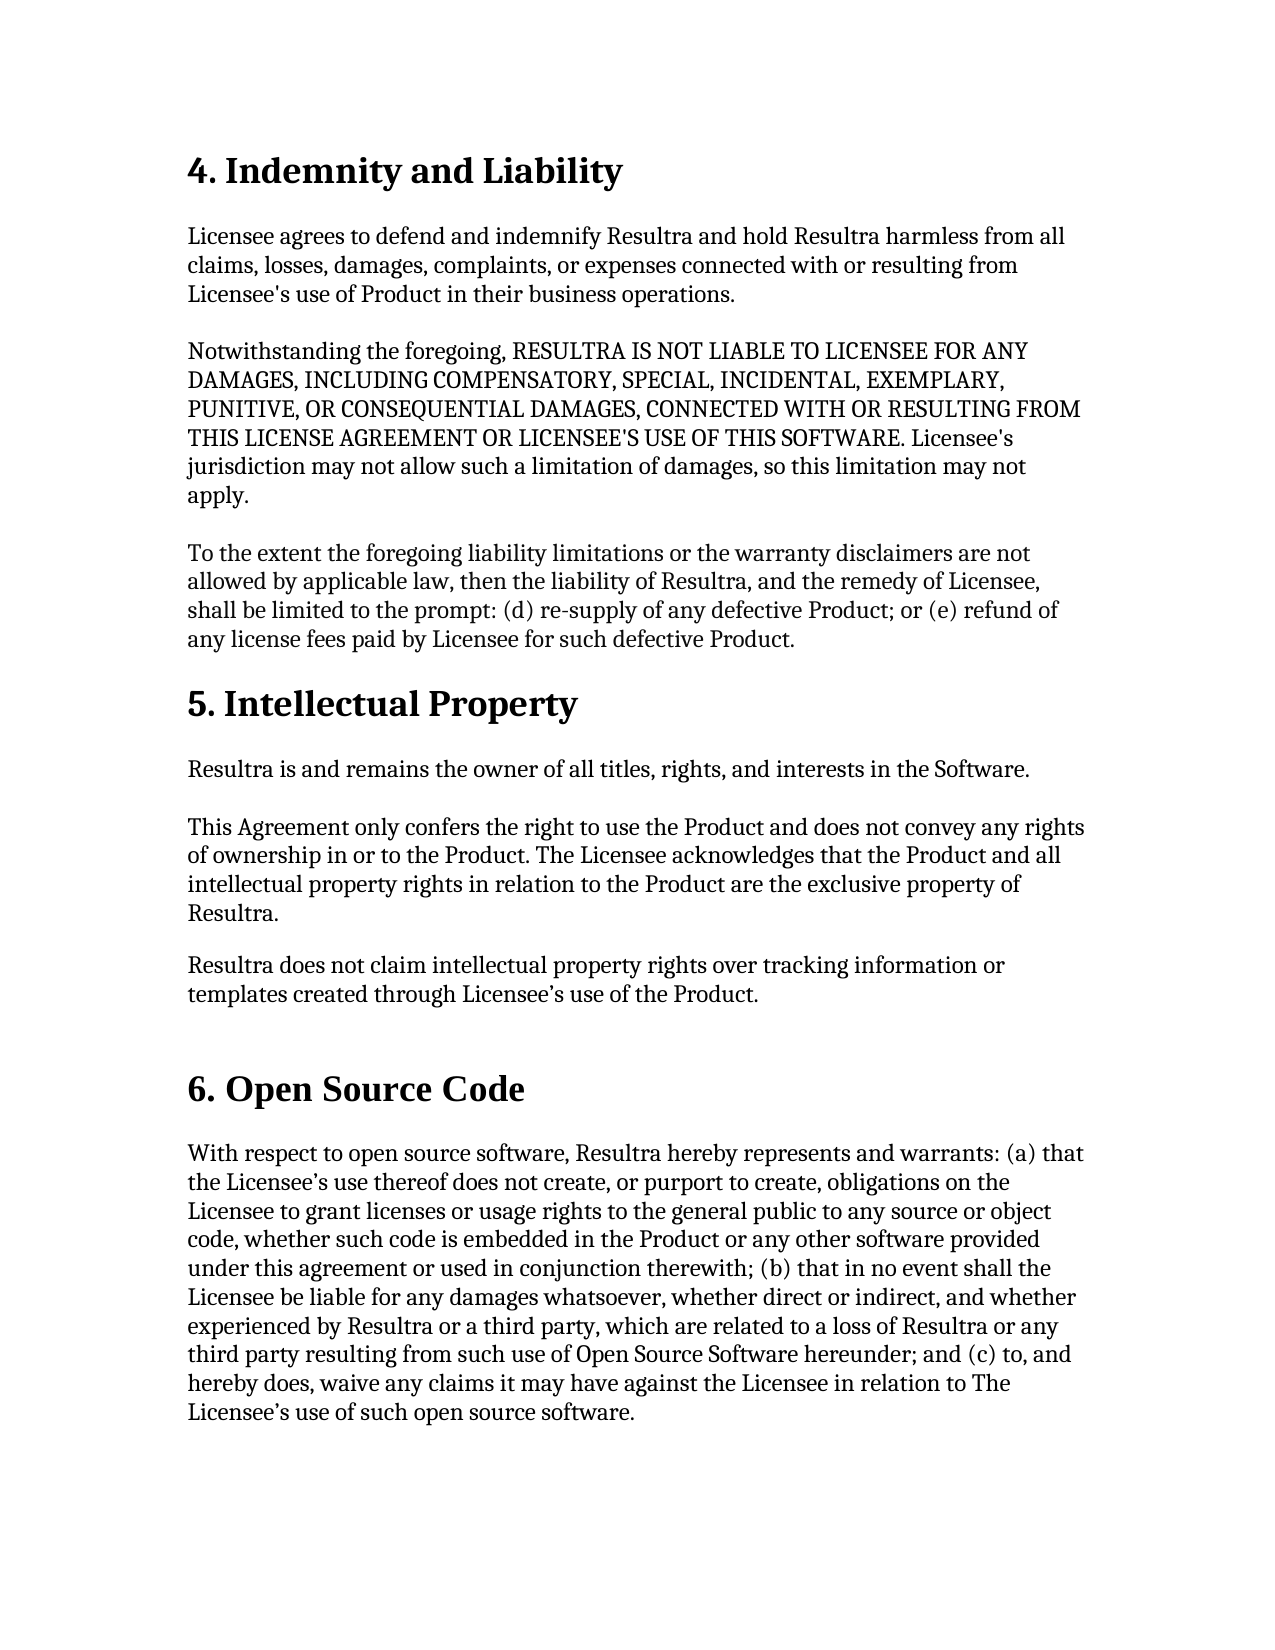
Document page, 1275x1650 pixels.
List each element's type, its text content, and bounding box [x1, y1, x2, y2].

text With respect to open source software, Resultra hereby represents and warrants: (a) that the Licensee’s use thereof does not create, or purport to create, obligations on the Licensee to grant licenses or usage rights to the general public to any source or object code, whether such code is embedded in the Product or any other software provided under this agreement or used in conjunction therewith; (b) that in no event shall the Licensee be liable for any damages whatsoever, whether direct or indirect, and whether experienced by Resultra or a third party, which are related to a loss of Resultra or any third party resulting from such use of Open Source Software hereunder; and (c) to, and hereby does, waive any claims it may have against the Licensee in relation to The Licensee’s use of such open source software. [187, 1139, 1087, 1427]
text Licensee agrees to defend and indemnify Resultra and hold Resultra harmless from all claims, losses, damages, complaints, or expenses connected with or resulting from Licensee's use of Product in their business operations. [187, 222, 1087, 308]
subtitle 5. Intellectual Property [187, 683, 1087, 726]
text Resultra is and remains the owner of all titles, rights, and interests in the Software. [187, 755, 1087, 784]
text Notwithstanding the foregoing, RESULTRA IS NOT LIABLE TO LICENSEE FOR ANY DAMAGES, INCLUDING COMPENSATORY, SPECIAL, INCIDENTAL, EXEMPLARY, PUNITIVE, OR CONSEQUENTIAL DAMAGES, CONNECTED WITH OR RESULTING FROM THIS LICENSE AGREEMENT OR LICENSEE'S USE OF THIS SOFTWARE. Licensee's jurisdiction may not allow such a limitation of damages, so this limitation may not apply. [187, 337, 1087, 510]
text This Agreement only confers the right to use the Product and does not convey any rights of ownership in or to the Product. The Licensee acknowledges that the Product and all intellectual property rights in relation to the Product are the exclusive property of Resultra. [187, 812, 1087, 927]
subtitle 6. Open Source Code [187, 1067, 1087, 1110]
text To the extent the foregoing liability limitations or the warranty disclaimers are not allowed by applicable law, then the liability of Resultra, and the remedy of Licensee, shall be limited to the prompt: (d) re-supply of any defective Product; or (e) refund of any license fees paid by Licensee for such defective Product. [187, 538, 1087, 653]
text Resultra does not claim intellectual property rights over tracking information or templates created through Licensee’s use of the Product. [187, 951, 1087, 1009]
subtitle 4. Indemnity and Liability [187, 150, 1087, 193]
